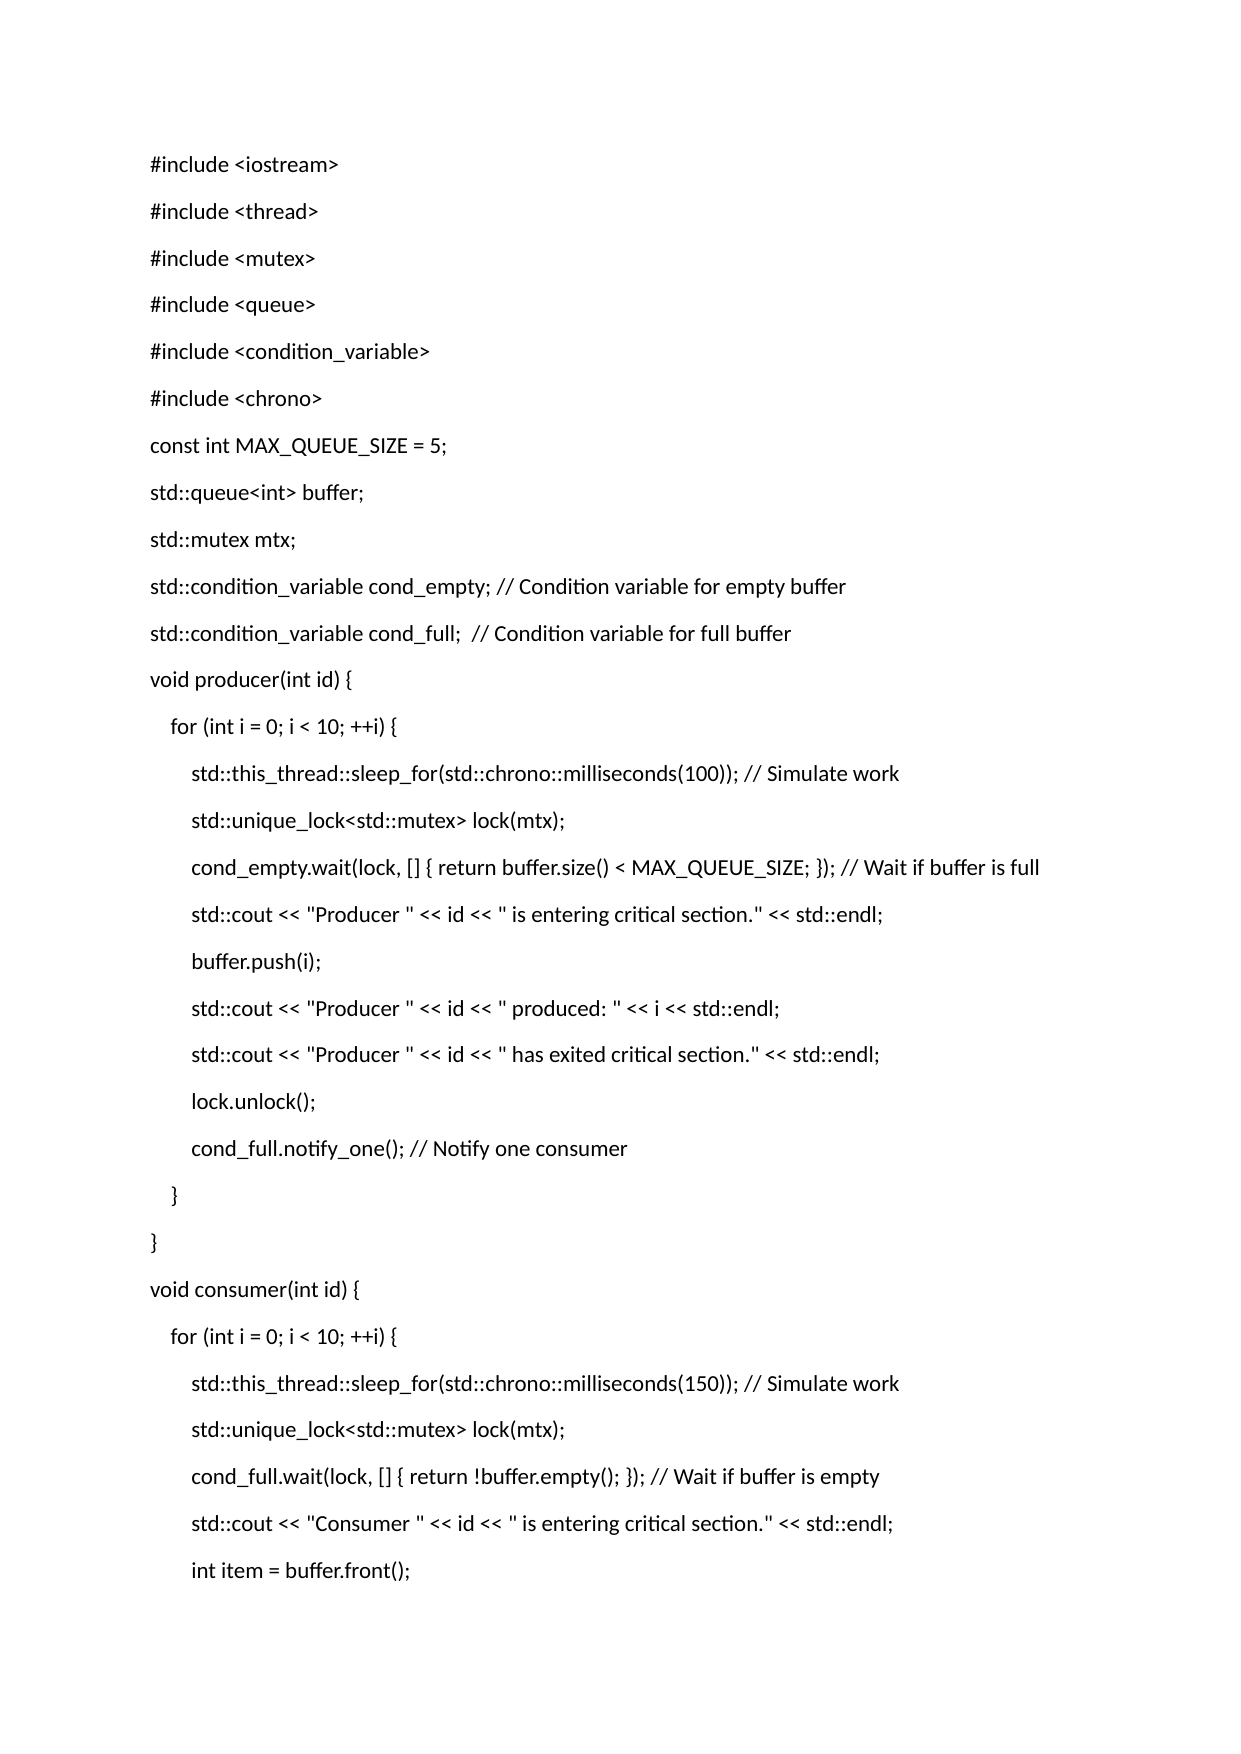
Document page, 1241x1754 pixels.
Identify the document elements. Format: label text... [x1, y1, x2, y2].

text cond_full.wait(lock, [] { return !buffer.empty(); }); // Wait if buffer is empty [150, 1462, 1090, 1491]
text buffer.push(i); [150, 947, 1090, 975]
text for (int i = 0; i < 10; ++i) { [150, 1322, 1090, 1350]
text #include <queue> [150, 291, 1090, 319]
text #include <mutex> [150, 244, 1090, 272]
text #include <condition_variable> [150, 337, 1090, 366]
text std::cout << "Producer " << id << " has exited critical section." << std::endl; [150, 1041, 1090, 1069]
text std::cout << "Producer " << id << " is entering critical section." << std::endl; [150, 900, 1090, 928]
text std::condition_variable cond_full; // Condition variable for full buffer [150, 619, 1090, 647]
text std::unique_lock<std::mutex> lock(mtx); [150, 1416, 1090, 1444]
text std::this_thread::sleep_for(std::chrono::milliseconds(100)); // Simulate work [150, 759, 1090, 787]
text void consumer(int id) { [150, 1275, 1090, 1303]
text std::cout << "Consumer " << id << " is entering critical section." << std::endl; [150, 1509, 1090, 1537]
text std::cout << "Producer " << id << " produced: " << i << std::endl; [150, 994, 1090, 1022]
text #include <chrono> [150, 384, 1090, 412]
text int item = buffer.front(); [150, 1556, 1090, 1584]
text cond_empty.wait(lock, [] { return buffer.size() < MAX_QUEUE_SIZE; }); // Wait if buffer is full [150, 853, 1090, 881]
text std::this_thread::sleep_for(std::chrono::milliseconds(150)); // Simulate work [150, 1369, 1090, 1397]
text std::condition_variable cond_empty; // Condition variable for empty buffer [150, 572, 1090, 600]
text lock.unlock(); [150, 1087, 1090, 1116]
text cond_full.notify_one(); // Notify one consumer [150, 1134, 1090, 1162]
text } [150, 1181, 1090, 1209]
text } [150, 1228, 1090, 1256]
text for (int i = 0; i < 10; ++i) { [150, 712, 1090, 741]
text #include <thread> [150, 197, 1090, 225]
text std::mutex mtx; [150, 525, 1090, 553]
text std::queue<int> buffer; [150, 478, 1090, 506]
text void producer(int id) { [150, 666, 1090, 694]
text #include <iostream> [150, 150, 1090, 178]
text const int MAX_QUEUE_SIZE = 5; [150, 431, 1090, 459]
text std::unique_lock<std::mutex> lock(mtx); [150, 806, 1090, 834]
